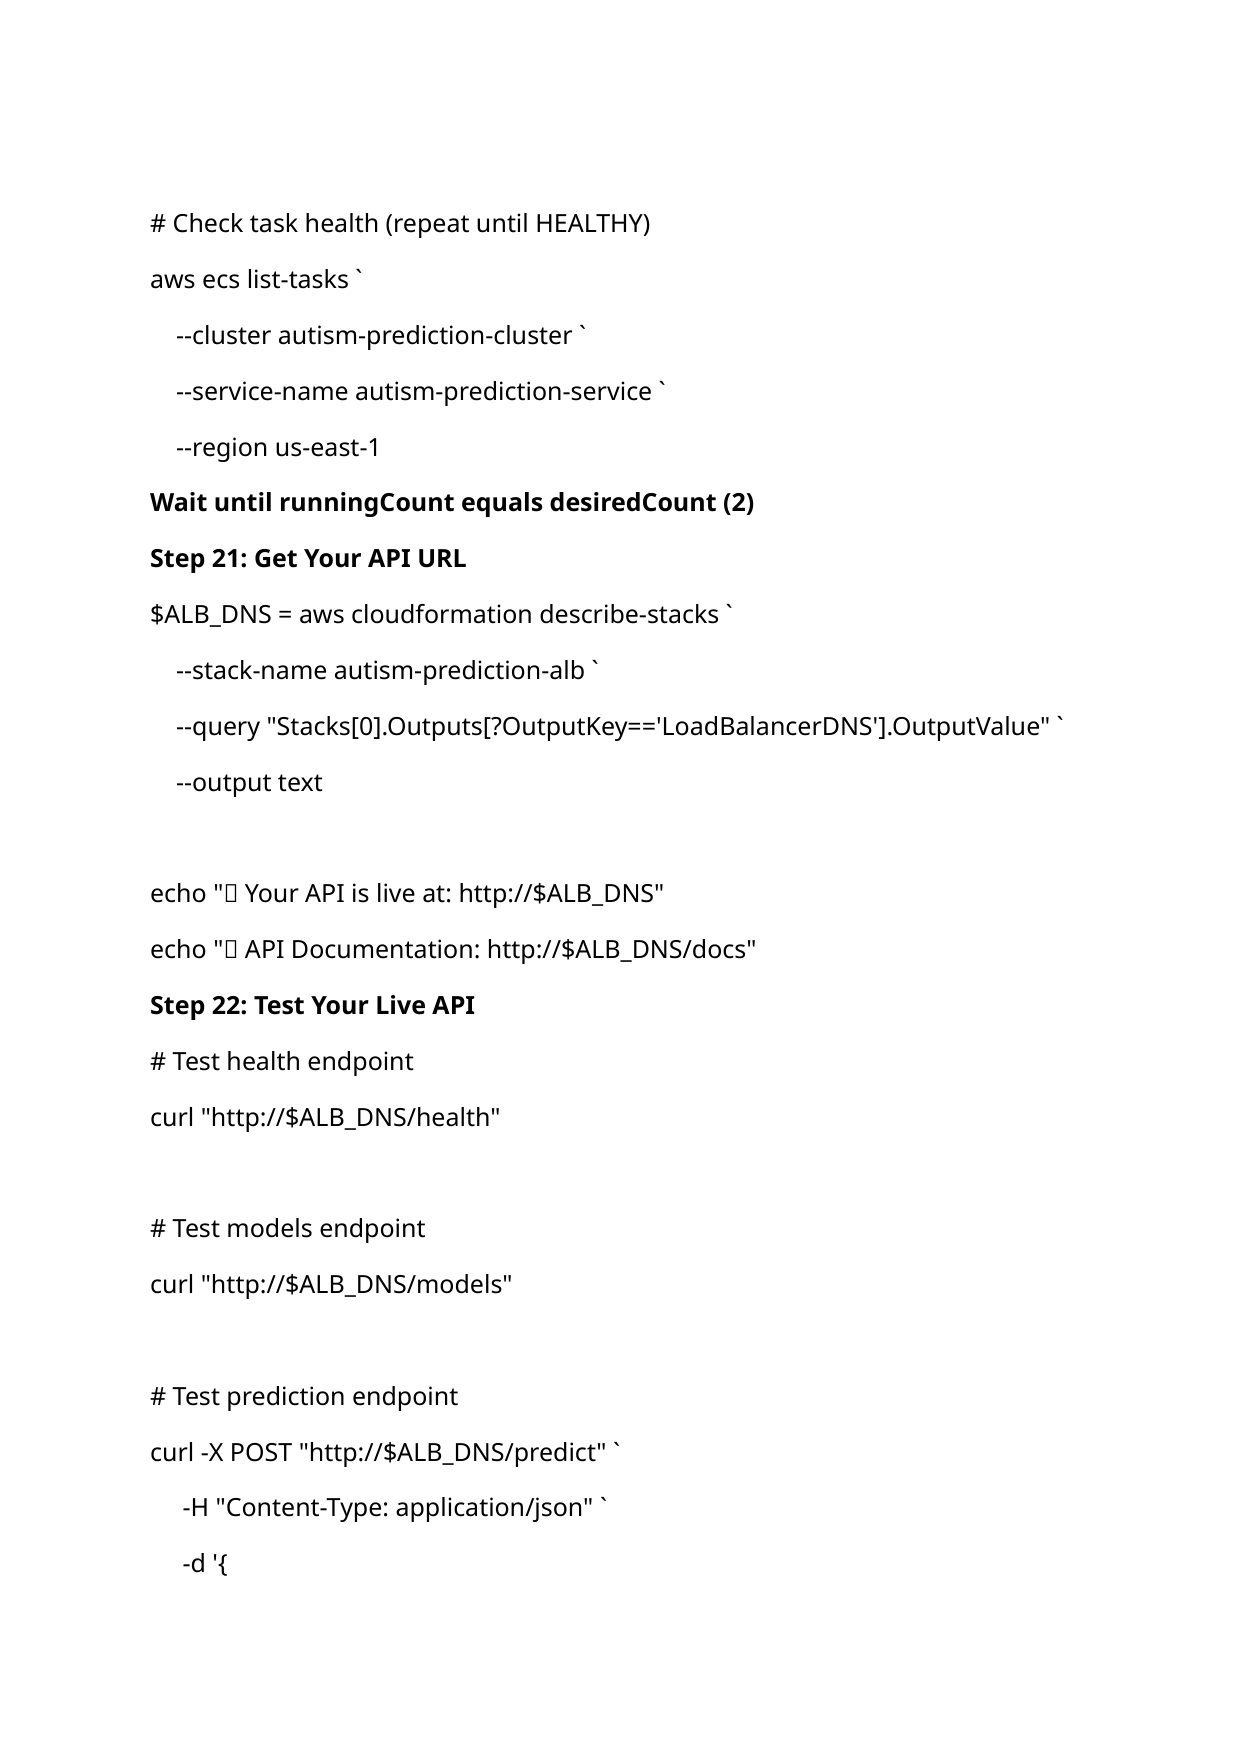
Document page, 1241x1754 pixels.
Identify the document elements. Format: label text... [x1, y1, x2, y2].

text -d '{ [150, 1546, 1090, 1580]
text -H "Content-Type: application/json" ` [150, 1490, 1090, 1524]
text --output text [150, 764, 1090, 798]
text --query "Stacks[0].Outputs[?OutputKey=='LoadBalancerDNS'].OutputValue" ` [150, 708, 1090, 742]
text # Check task health (repeat until HEALTHY) [150, 206, 1090, 240]
text Step 21: Get Your API URL [150, 541, 1090, 575]
text # Test prediction endpoint [150, 1378, 1090, 1412]
text curl -X POST "http://$ALB_DNS/predict" ` [150, 1434, 1090, 1468]
text $ALB_DNS = aws cloudformation describe-stacks ` [150, 597, 1090, 631]
text echo "📖 API Documentation: http://$ALB_DNS/docs" [150, 932, 1090, 966]
text --region us-east-1 [150, 429, 1090, 463]
text --cluster autism-prediction-cluster ` [150, 317, 1090, 352]
text Wait until runningCount equals desiredCount (2) [150, 485, 1090, 519]
text curl "http://$ALB_DNS/models" [150, 1267, 1090, 1301]
text Step 22: Test Your Live API [150, 987, 1090, 1022]
text aws ecs list-tasks ` [150, 262, 1090, 296]
text --service-name autism-prediction-service ` [150, 373, 1090, 407]
text echo "🎉 Your API is live at: http://$ALB_DNS" [150, 876, 1090, 910]
text --stack-name autism-prediction-alb ` [150, 652, 1090, 687]
text # Test models endpoint [150, 1211, 1090, 1245]
text # Test health endpoint [150, 1043, 1090, 1077]
text curl "http://$ALB_DNS/health" [150, 1099, 1090, 1133]
